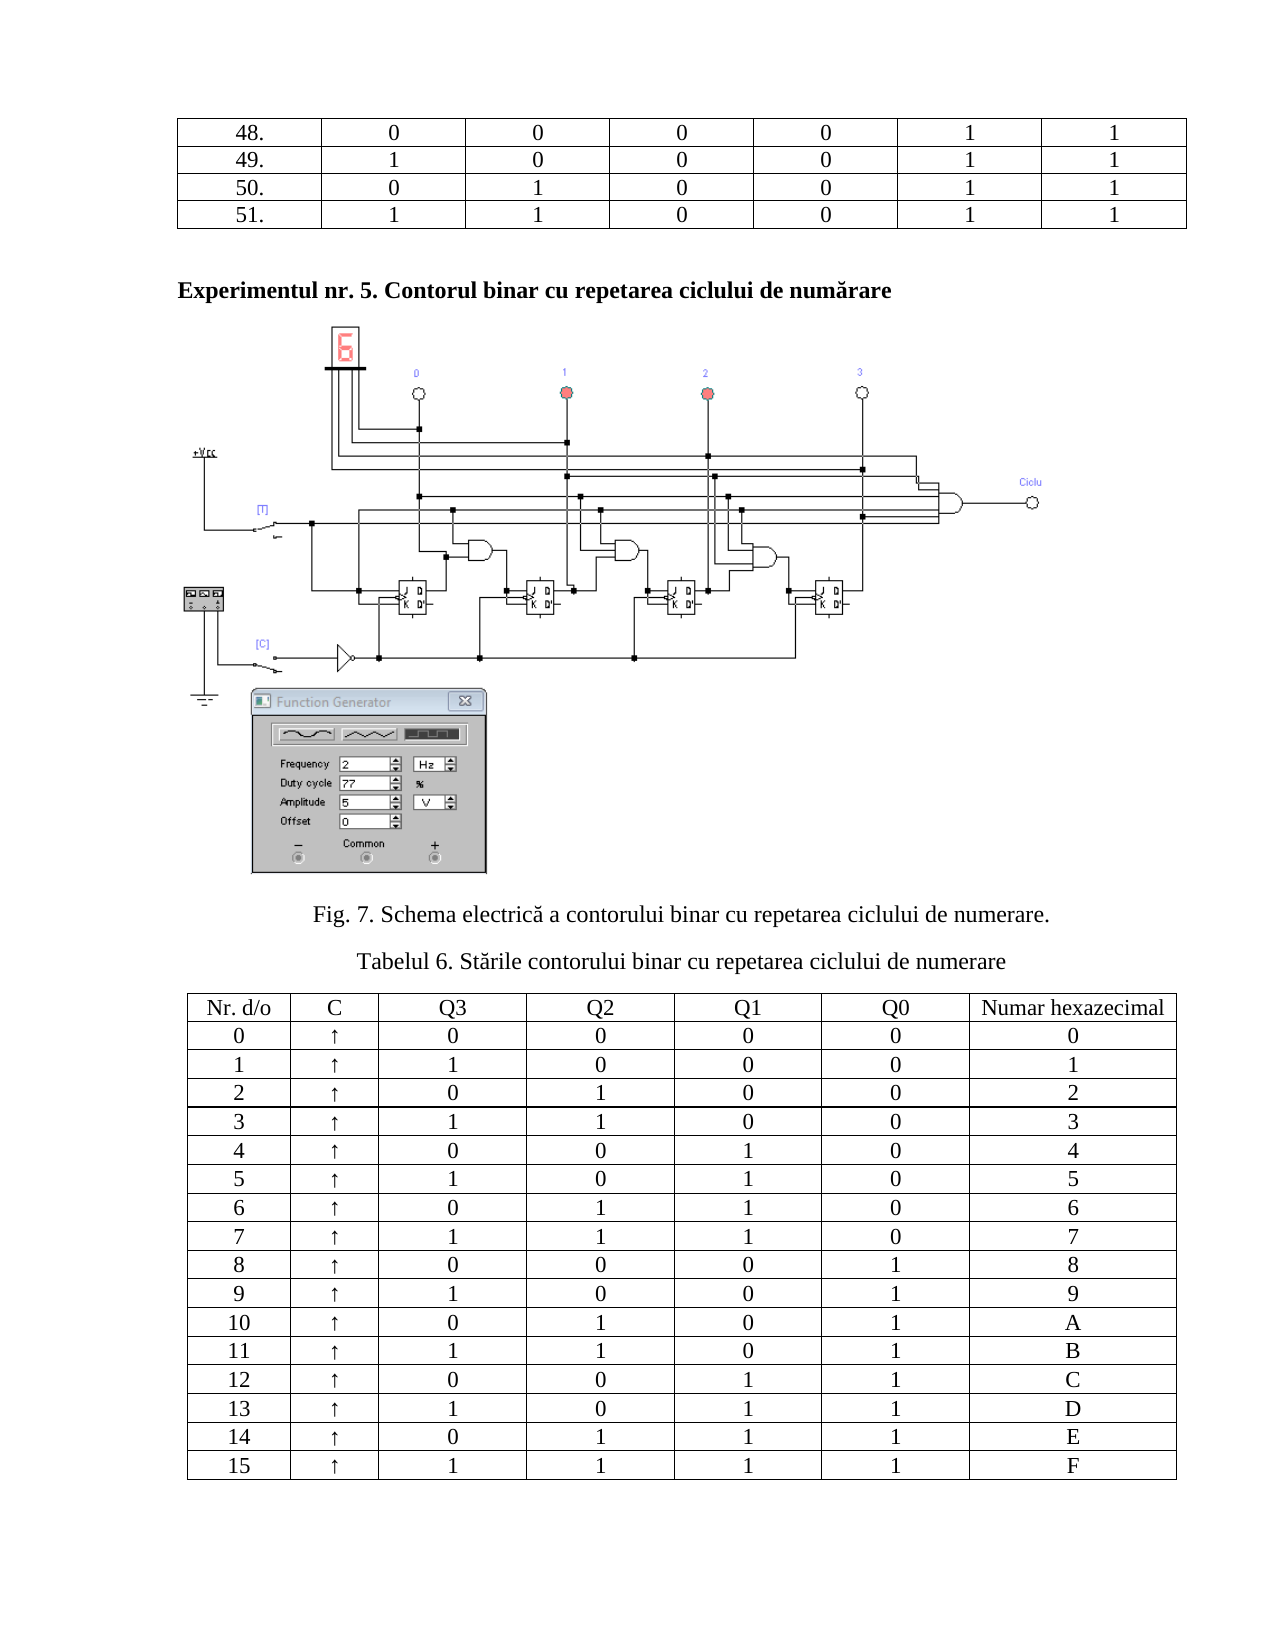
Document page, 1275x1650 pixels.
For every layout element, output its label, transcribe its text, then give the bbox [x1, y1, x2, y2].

table_cell 51. [178, 201, 321, 228]
table_cell 1 [1042, 147, 1186, 173]
table_cell C [970, 1365, 1176, 1393]
table_header Q3 [379, 994, 526, 1021]
table_cell 6 [970, 1194, 1176, 1221]
table_cell 12 [188, 1365, 290, 1393]
table_cell 1 [675, 1194, 821, 1221]
table_header Q0 [822, 994, 969, 1021]
table_cell 0 [754, 147, 897, 173]
table_cell 9 [188, 1279, 290, 1307]
table_header Q1 [675, 994, 821, 1021]
table_cell 0 [675, 1079, 821, 1106]
table_cell 1 [527, 1423, 674, 1450]
table_cell 8 [970, 1251, 1176, 1278]
table_cell ↑ [291, 1394, 378, 1422]
table_cell 1 [822, 1279, 969, 1307]
table_cell 0 [610, 174, 753, 200]
table_cell 15 [188, 1451, 290, 1479]
table_cell 14 [188, 1423, 290, 1450]
table_cell 8 [188, 1251, 290, 1278]
table_cell 13 [188, 1394, 290, 1422]
table_cell 1 [466, 174, 609, 200]
table_cell 5 [188, 1165, 290, 1192]
table_cell 0 [822, 1136, 969, 1164]
table_cell 1 [1042, 201, 1186, 228]
table_cell 1 [322, 147, 465, 173]
table_cell 0 [322, 174, 465, 200]
table_cell 1 [675, 1165, 821, 1192]
table_cell 0 [822, 1165, 969, 1192]
table_cell ↑ [291, 1251, 378, 1278]
table_cell 10 [188, 1308, 290, 1336]
table_cell 1 [898, 174, 1041, 200]
table_cell 5 [970, 1165, 1176, 1192]
table_cell 0 [610, 147, 753, 173]
table_cell ↑ [291, 1279, 378, 1307]
table_cell 0 [379, 1423, 526, 1450]
table_cell 1 [822, 1251, 969, 1278]
table_cell 1 [379, 1279, 526, 1307]
table_cell 0 [188, 1022, 290, 1049]
table_cell 0 [466, 119, 609, 146]
table_cell ↑ [291, 1050, 378, 1078]
table_cell 1 [898, 201, 1041, 228]
table_cell 1 [188, 1050, 290, 1078]
table_cell ↑ [291, 1165, 378, 1192]
table_cell 1 [675, 1394, 821, 1422]
table_header C [291, 994, 378, 1021]
table_cell 4 [970, 1136, 1176, 1164]
table_cell 0 [527, 1165, 674, 1192]
table_cell 0 [527, 1365, 674, 1393]
table_cell ↑ [291, 1222, 378, 1250]
table_cell 0 [379, 1136, 526, 1164]
table_cell 0 [379, 1251, 526, 1278]
table_cell 1 [675, 1136, 821, 1164]
table_cell 11 [188, 1337, 290, 1364]
table_cell 0 [527, 1022, 674, 1049]
table_cell 1 [527, 1337, 674, 1364]
picture [177, 322, 1048, 882]
table_cell 0 [610, 201, 753, 228]
table_cell F [970, 1451, 1176, 1479]
table_cell 7 [188, 1222, 290, 1250]
table_cell A [970, 1308, 1176, 1336]
table_cell 1 [822, 1365, 969, 1393]
table_cell 0 [675, 1022, 821, 1049]
text Tabelul 6. Stările contorului binar cu repetarea ciclului de numerare [177, 947, 1186, 974]
table_cell 2 [970, 1079, 1176, 1106]
table_cell 1 [379, 1222, 526, 1250]
table_cell 7 [970, 1222, 1176, 1250]
table_cell 3 [188, 1108, 290, 1135]
table_cell 0 [675, 1337, 821, 1364]
table_cell ↑ [291, 1451, 378, 1479]
table_cell 1 [379, 1050, 526, 1078]
table_cell 0 [527, 1394, 674, 1422]
table_cell 0 [466, 147, 609, 173]
table_cell 0 [970, 1022, 1176, 1049]
table_cell 0 [675, 1050, 821, 1078]
table_cell 1 [822, 1423, 969, 1450]
table_cell 4 [188, 1136, 290, 1164]
table_cell ↑ [291, 1308, 378, 1336]
table_cell 1 [379, 1108, 526, 1135]
table_cell 1 [527, 1308, 674, 1336]
table_header Nr. d/o [188, 994, 290, 1021]
table_cell 1 [822, 1308, 969, 1336]
table_cell 1 [675, 1365, 821, 1393]
table_cell 1 [1042, 119, 1186, 146]
table_cell 0 [675, 1308, 821, 1336]
table_cell ↑ [291, 1337, 378, 1364]
table_cell 0 [322, 119, 465, 146]
table_cell 0 [822, 1050, 969, 1078]
table_cell 2 [188, 1079, 290, 1106]
table_cell 1 [379, 1337, 526, 1364]
table_cell 0 [379, 1079, 526, 1106]
table_cell 0 [822, 1108, 969, 1135]
table_cell 1 [527, 1079, 674, 1106]
table_cell 0 [822, 1222, 969, 1250]
table_cell ↑ [291, 1423, 378, 1450]
table_cell 0 [754, 174, 897, 200]
table_cell 1 [527, 1222, 674, 1250]
table_cell 9 [970, 1279, 1176, 1307]
table_cell E [970, 1423, 1176, 1450]
table_cell ↑ [291, 1022, 378, 1049]
table_cell 0 [527, 1279, 674, 1307]
table_cell 49. [178, 147, 321, 173]
table_cell 1 [527, 1108, 674, 1135]
table_cell 1 [1042, 174, 1186, 200]
table_cell 0 [675, 1279, 821, 1307]
table_cell 0 [754, 201, 897, 228]
table_header Numar hexazecimal [970, 994, 1176, 1021]
table_cell 0 [675, 1108, 821, 1135]
table_cell 0 [610, 119, 753, 146]
table_cell 1 [527, 1194, 674, 1221]
table_cell ↑ [291, 1079, 378, 1106]
table_cell 0 [527, 1251, 674, 1278]
table_cell 0 [379, 1308, 526, 1336]
table_header Q2 [527, 994, 674, 1021]
table_cell 0 [822, 1194, 969, 1221]
table_cell 1 [322, 201, 465, 228]
table_cell 0 [379, 1194, 526, 1221]
table_cell 0 [379, 1022, 526, 1049]
table_cell 0 [822, 1022, 969, 1049]
table_cell 1 [675, 1423, 821, 1450]
table_cell 50. [178, 174, 321, 200]
table_cell 1 [822, 1394, 969, 1422]
table_cell 1 [822, 1451, 969, 1479]
table_cell 1 [379, 1451, 526, 1479]
text Fig. 7. Schema electrică a contorului binar cu repetarea ciclului de numerare. [177, 900, 1186, 928]
table_cell ↑ [291, 1136, 378, 1164]
table_cell 0 [379, 1365, 526, 1393]
table_cell 1 [527, 1451, 674, 1479]
table_cell 0 [754, 119, 897, 146]
table_cell ↑ [291, 1365, 378, 1393]
table_cell 1 [898, 147, 1041, 173]
table_cell 1 [822, 1337, 969, 1364]
table_cell 1 [466, 201, 609, 228]
table_cell B [970, 1337, 1176, 1364]
table_cell 6 [188, 1194, 290, 1221]
table_cell 1 [379, 1394, 526, 1422]
table_cell ↑ [291, 1194, 378, 1221]
text Experimentul nr. 5. Contorul binar cu repetarea ciclului de numărare [177, 276, 1186, 303]
table_cell 1 [898, 119, 1041, 146]
table_cell 0 [527, 1050, 674, 1078]
table_cell 48. [178, 119, 321, 146]
table_cell D [970, 1394, 1176, 1422]
table_cell 1 [970, 1050, 1176, 1078]
table_cell 1 [379, 1165, 526, 1192]
table_cell ↑ [291, 1108, 378, 1135]
table_cell 0 [675, 1251, 821, 1278]
table_cell 3 [970, 1108, 1176, 1135]
table_cell 0 [527, 1136, 674, 1164]
table_cell 1 [675, 1451, 821, 1479]
table_cell 0 [822, 1079, 969, 1106]
table_cell 1 [675, 1222, 821, 1250]
